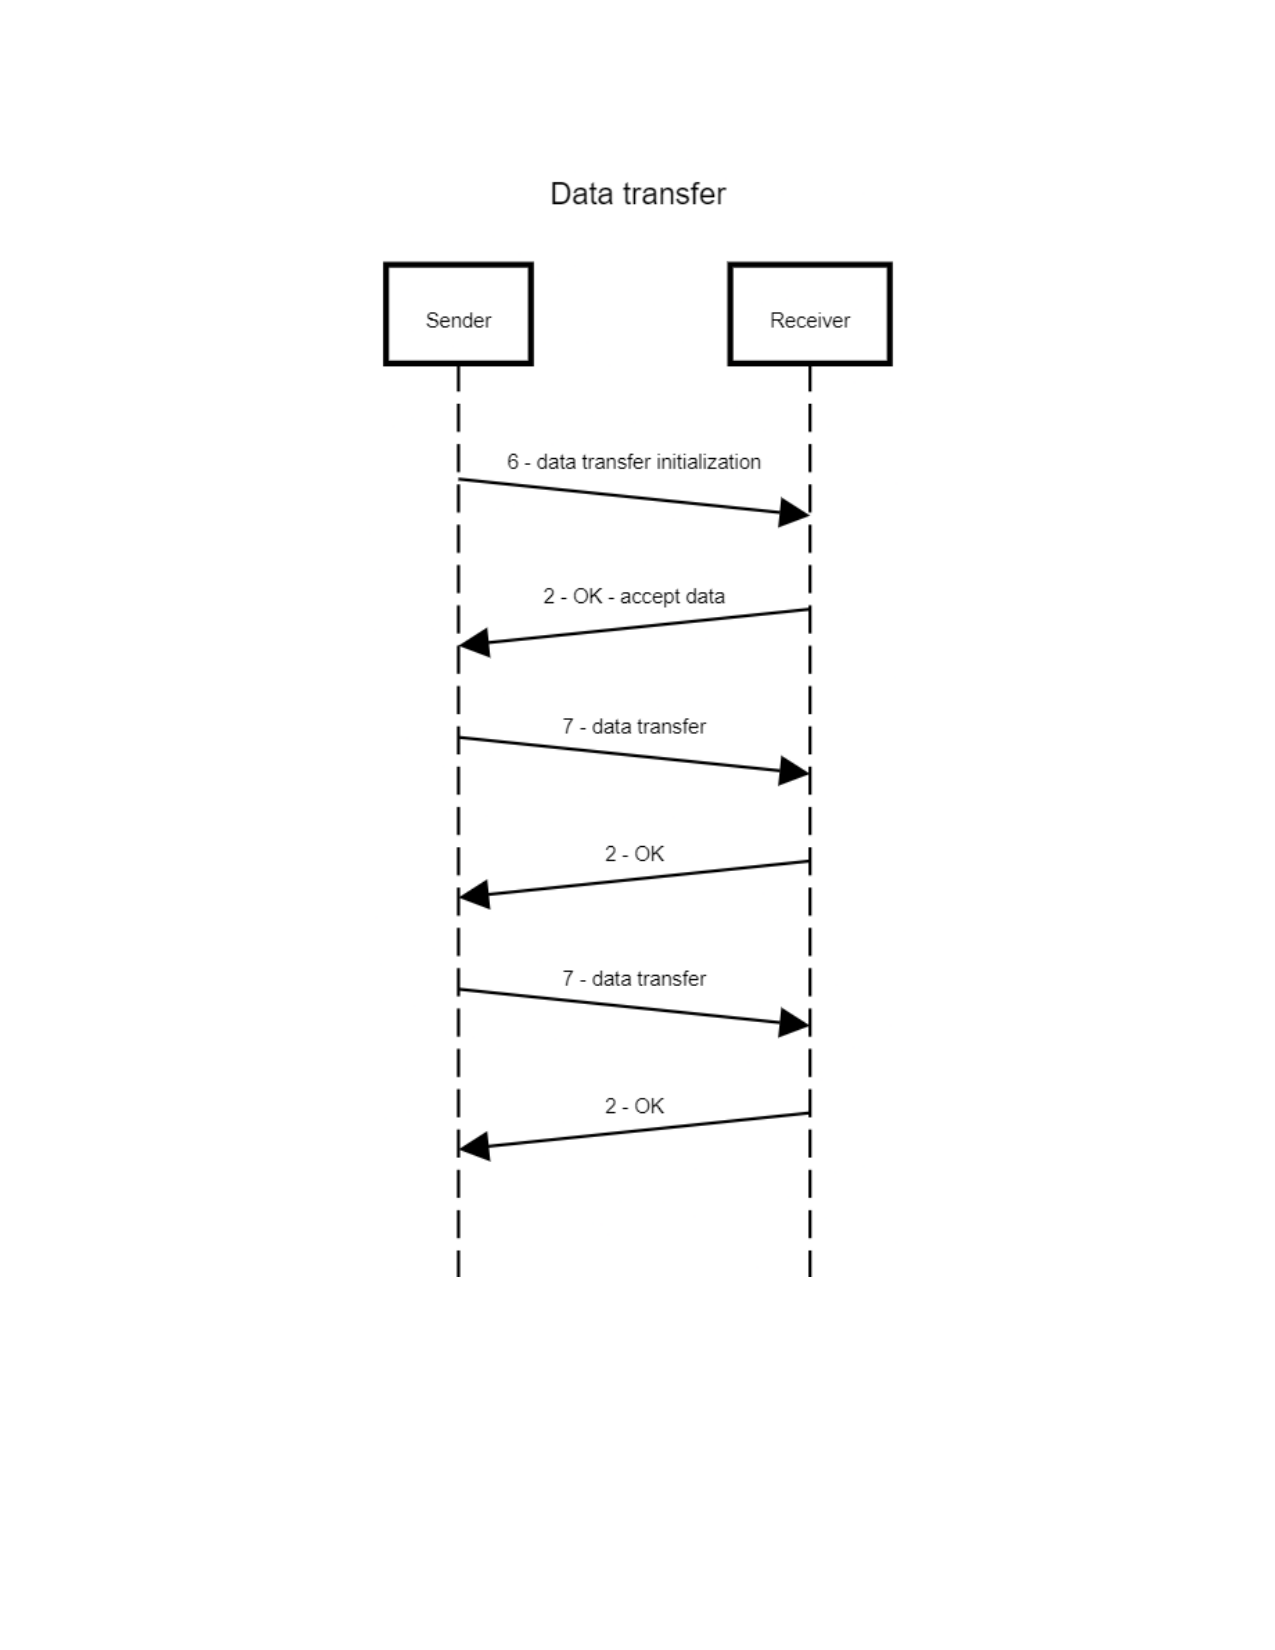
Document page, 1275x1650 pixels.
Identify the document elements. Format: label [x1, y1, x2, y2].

picture [368, 150, 907, 1277]
